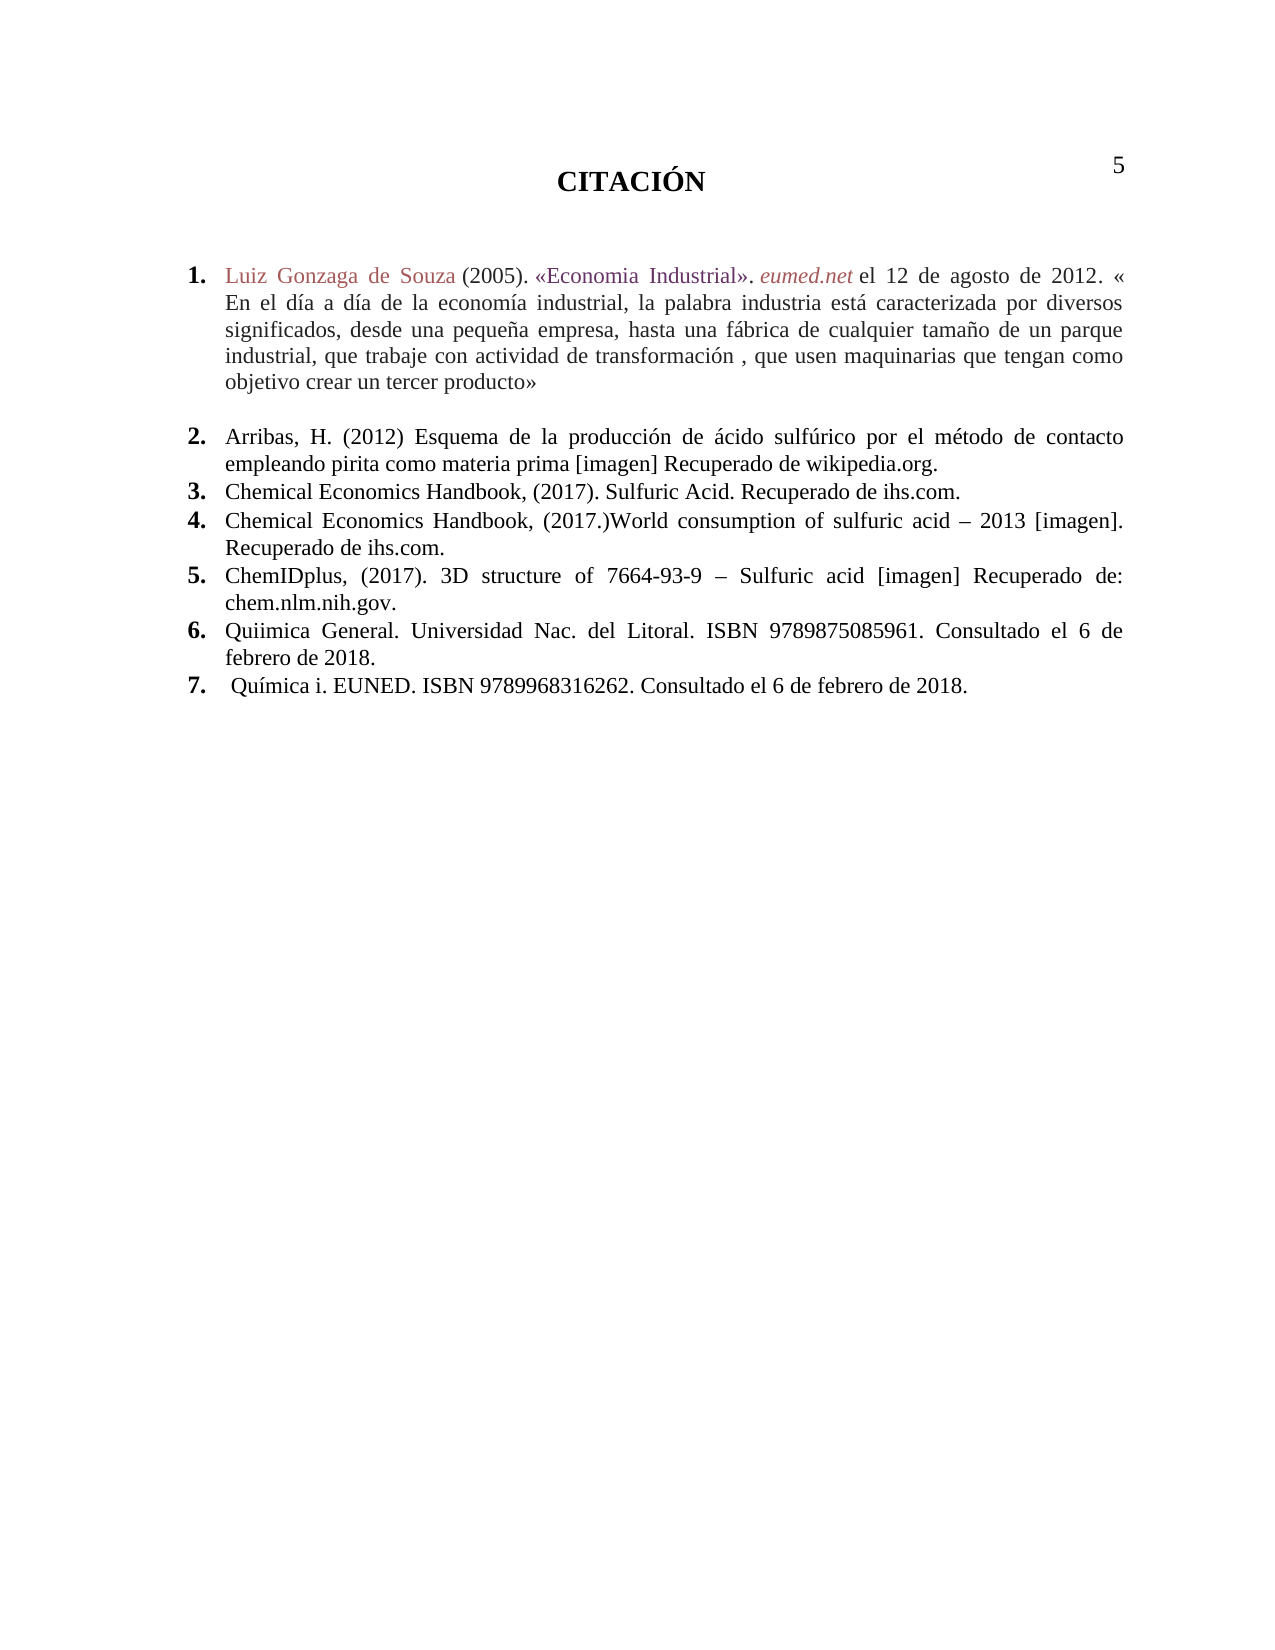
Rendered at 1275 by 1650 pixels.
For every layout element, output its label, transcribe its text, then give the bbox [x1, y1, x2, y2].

text CITACIÓN [150, 164, 1125, 198]
list Chemical Economics Handbook, (2017). Sulfuric Acid. Recuperado de ihs.com. [187, 476, 1125, 505]
list ChemIDplus, (2017). 3D structure of 7664-93-9 – Sulfuric acid [imagen] Recuperado de: chem.nlm.nih.gov. [187, 560, 1125, 615]
list Química i. EUNED. ISBN 9789968316262. Consultado el 6 de febrero de 2018. [187, 670, 1125, 699]
list Arribas, H. (2012) Esquema de la producción de ácido sulfúrico por el método de contacto empleando pirita como materia prima [imagen] Recuperado de wikipedia.org. [187, 421, 1125, 476]
list Luiz Gonzaga de Souza (2005). «Economia Industrial». eumed.net el 12 de agosto de 2012. « En el día a día de la economía industrial, la palabra industria está caracterizada por diversos significados, desde una pequeña empresa, hasta una fábrica de cualquier tamaño de un parque industrial, que trabaje con actividad de transformación , que usen maquinarias que tengan como objetivo crear un tercer producto» [187, 261, 1125, 395]
list Quiimica General. Universidad Nac. del Litoral. ISBN 9789875085961. Consultado el 6 de febrero de 2018. [187, 615, 1125, 670]
list Chemical Economics Handbook, (2017.)World consumption of sulfuric acid – 2013 [imagen]. Recuperado de ihs.com. [187, 505, 1125, 560]
